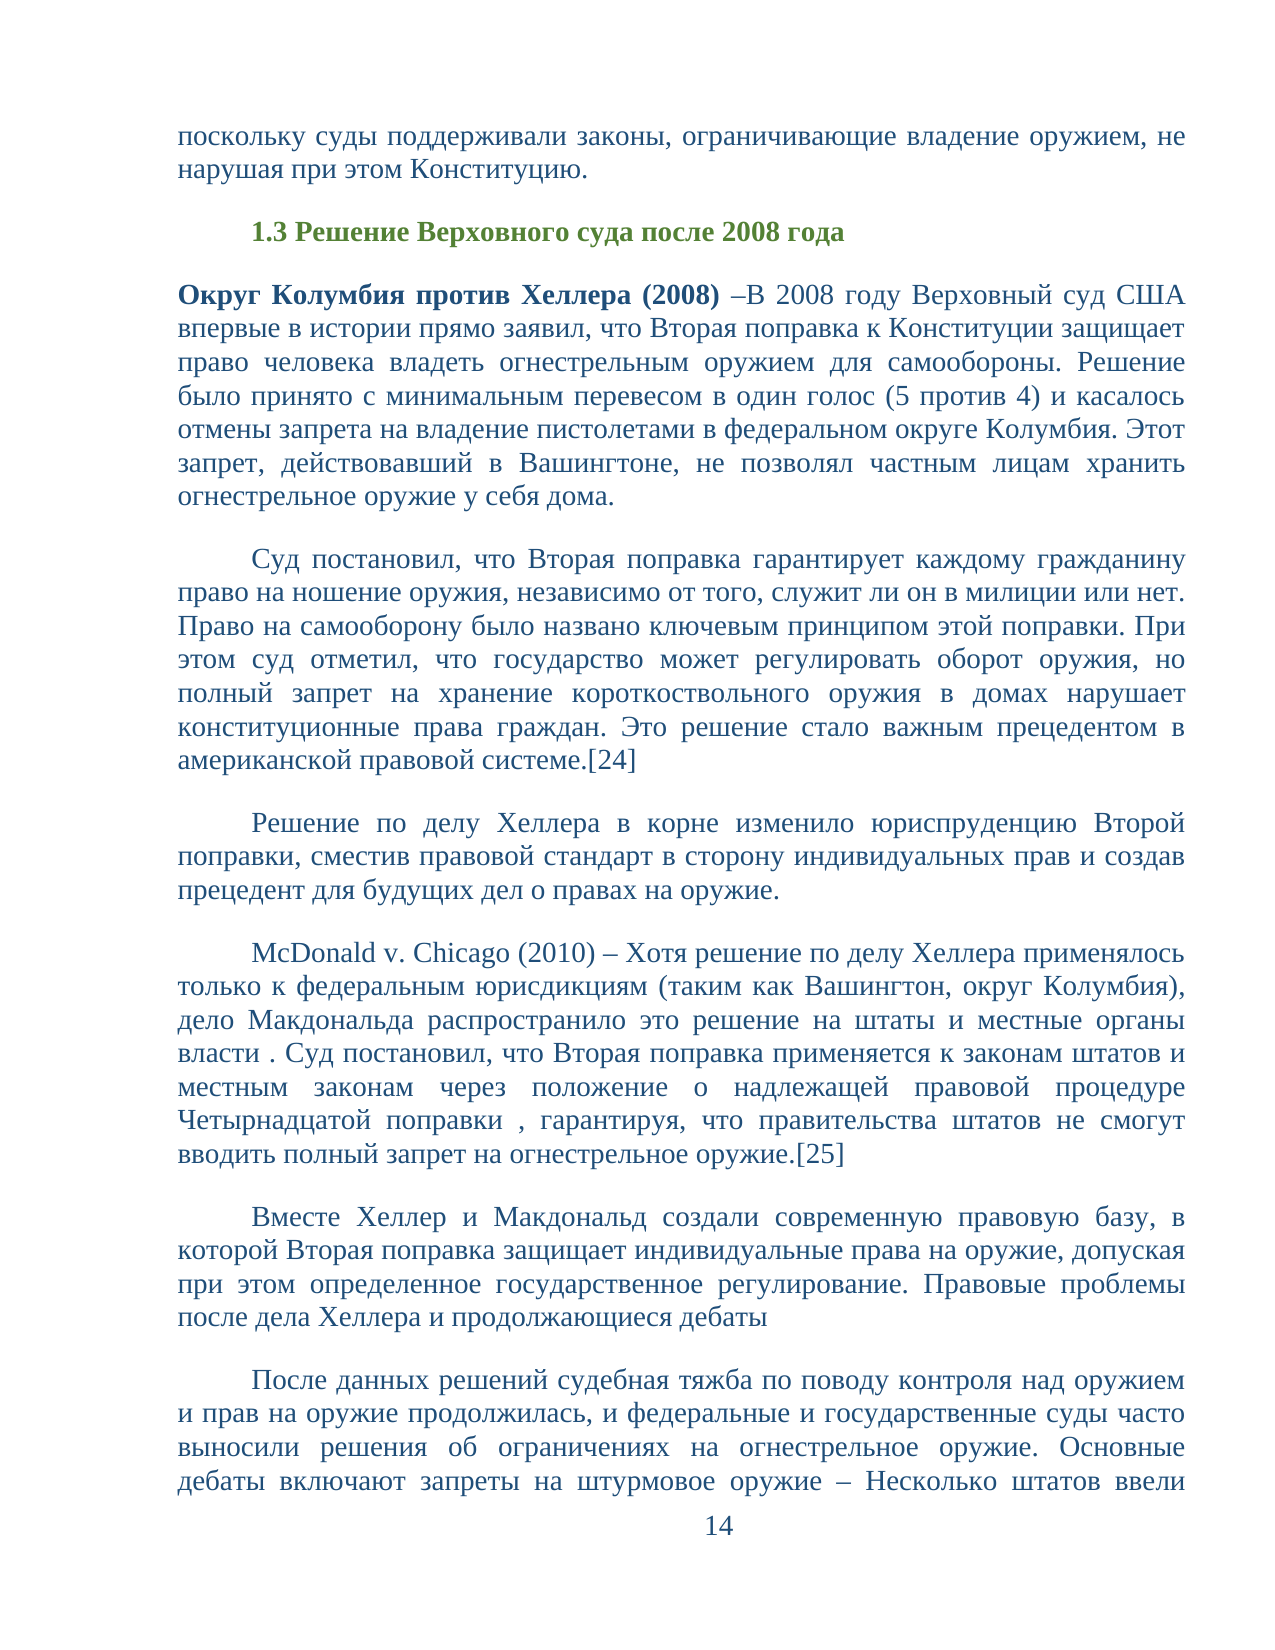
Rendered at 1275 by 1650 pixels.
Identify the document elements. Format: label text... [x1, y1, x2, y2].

text Суд постановил, что Вторая поправка гарантирует каждому гражданину право на ношение оружия, независимо от того, служит ли он в милиции или нет. Право на самооборону было названо ключевым принципом этой поправки. При этом суд отметил, что государство может регулировать оборот оружия, но полный запрет на хранение короткоствольного оружия в домах нарушает конституционные права граждан. Это решение стало важным прецедентом в американской правовой системе.[24] [177, 541, 1186, 776]
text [177, 118, 1186, 185]
text McDonald v. Chicago (2010) – Хотя решение по делу Хеллера применялось только к федеральным юрисдикциям (таким как Вашингтон, округ Колумбия), дело Макдональда распространило это решение на штаты и местные органы власти . Суд постановил, что Вторая поправка применяется к законам штатов и местным законам через положение о надлежащей правовой процедуре Четырнадцатой поправки , гарантируя, что правительства штатов не смогут вводить полный запрет на огнестрельное оружие.[25] [177, 935, 1186, 1169]
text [177, 1362, 1186, 1496]
text Вместе Хеллер и Макдональд создали современную правовую базу, в которой Вторая поправка защищает индивидуальные права на оружие, допуская при этом определенное государственное регулирование. Правовые проблемы после дела Хеллера и продолжающиеся дебаты [177, 1199, 1186, 1333]
text Решение по делу Хеллера в корне изменило юриспруденцию Второй поправки, сместив правовой стандарт в сторону индивидуальных прав и создав прецедент для будущих дел о правах на оружие. [177, 805, 1186, 906]
text Округ Колумбия против Хеллера (2008) –В 2008 году Верховный суд США впервые в истории прямо заявил, что Вторая поправка к Конституции защищает право человека владеть огнестрельным оружием для самообороны. Решение было принято с минимальным перевесом в один голос (5 против 4) и касалось отмены запрета на владение пистолетами в федеральном округе Колумбия. Этот запрет, действовавший в Вашингтоне, не позволял частным лицам хранить огнестрельное оружие у себя дома. [177, 277, 1186, 512]
subtitle 1.3 Решение Верховного суда после 2008 года [177, 214, 1186, 248]
